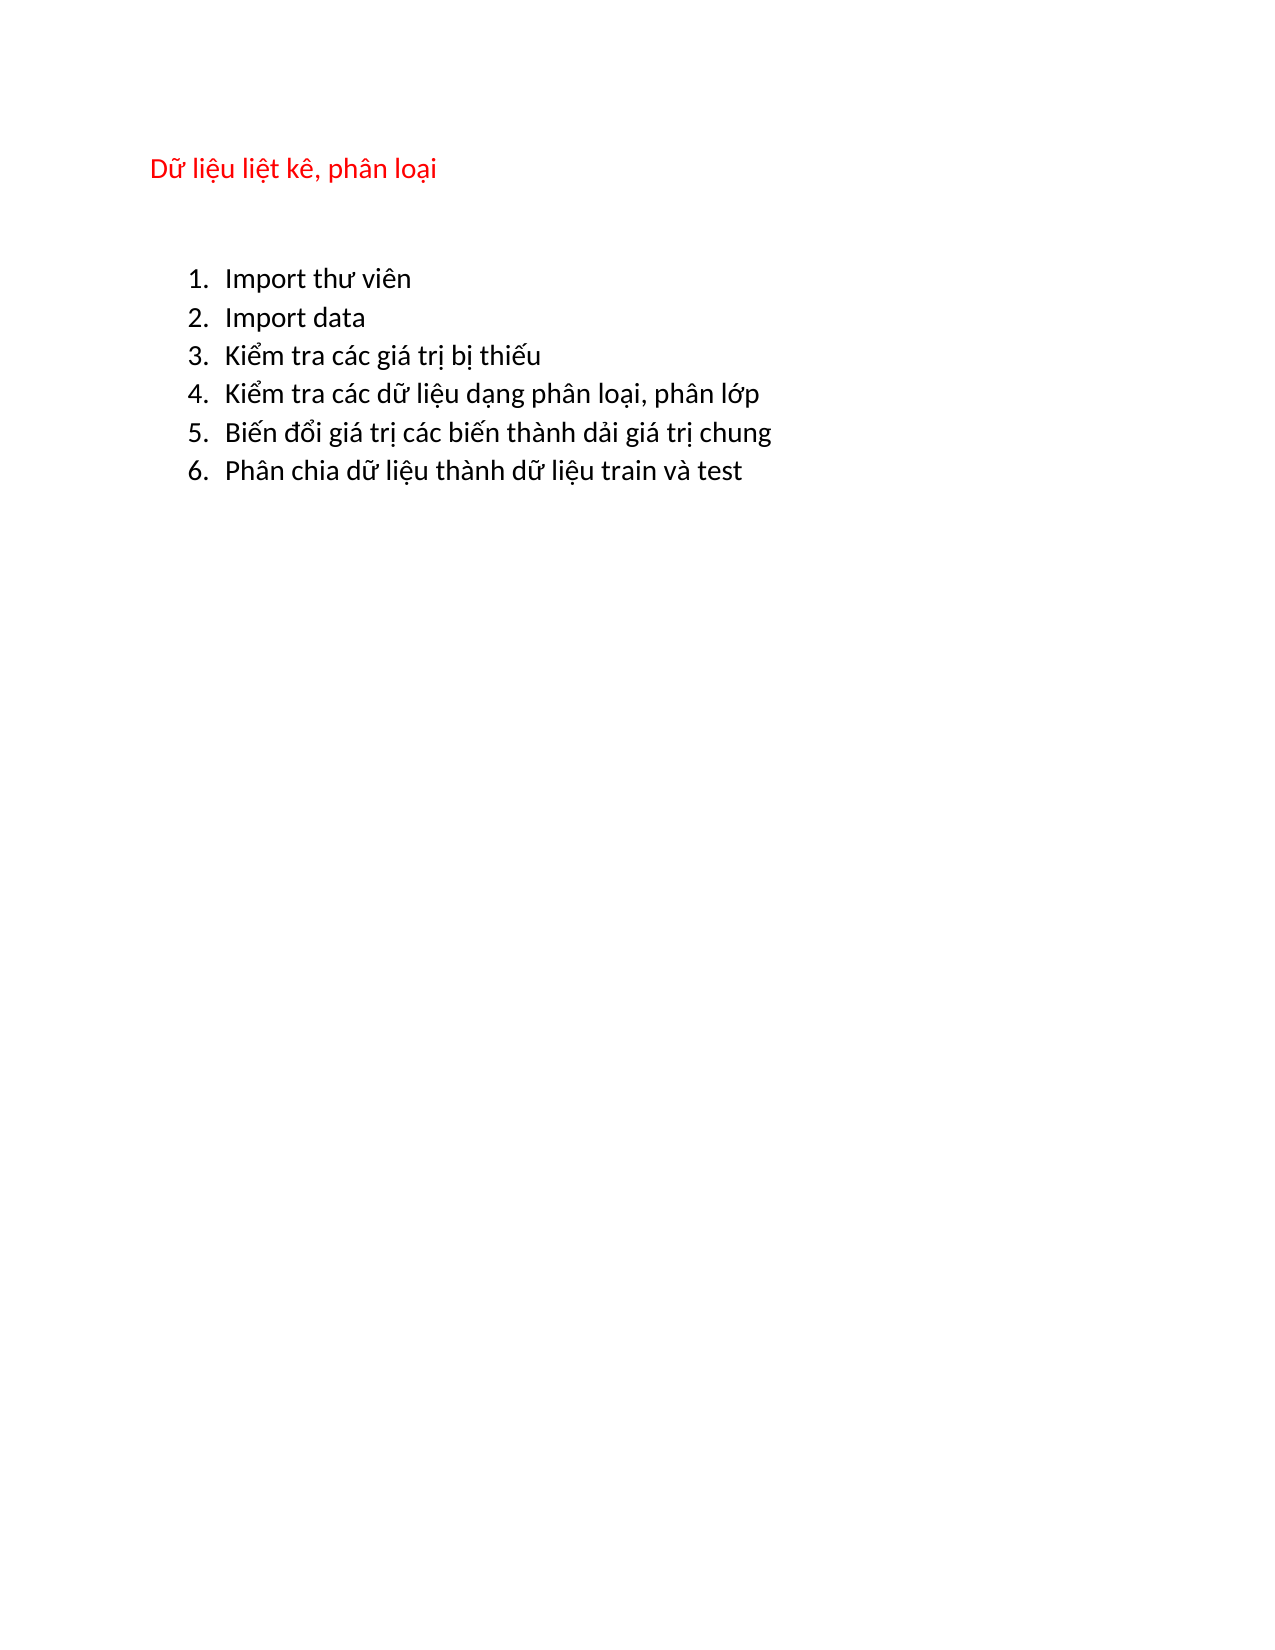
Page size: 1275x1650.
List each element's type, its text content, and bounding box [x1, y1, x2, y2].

list Kiểm tra các dữ liệu dạng phân loại, phân lớp [187, 376, 1125, 411]
list Biến đổi giá trị các biến thành dải giá trị chung [187, 414, 1125, 449]
list Kiểm tra các giá trị bị thiếu [187, 337, 1125, 373]
list Import data [187, 299, 1125, 334]
text Dữ liệu liệt kê, phân loại [150, 150, 1125, 186]
list Import thư viên [187, 260, 1125, 296]
list Phân chia dữ liệu thành dữ liệu train và test [187, 452, 1125, 488]
